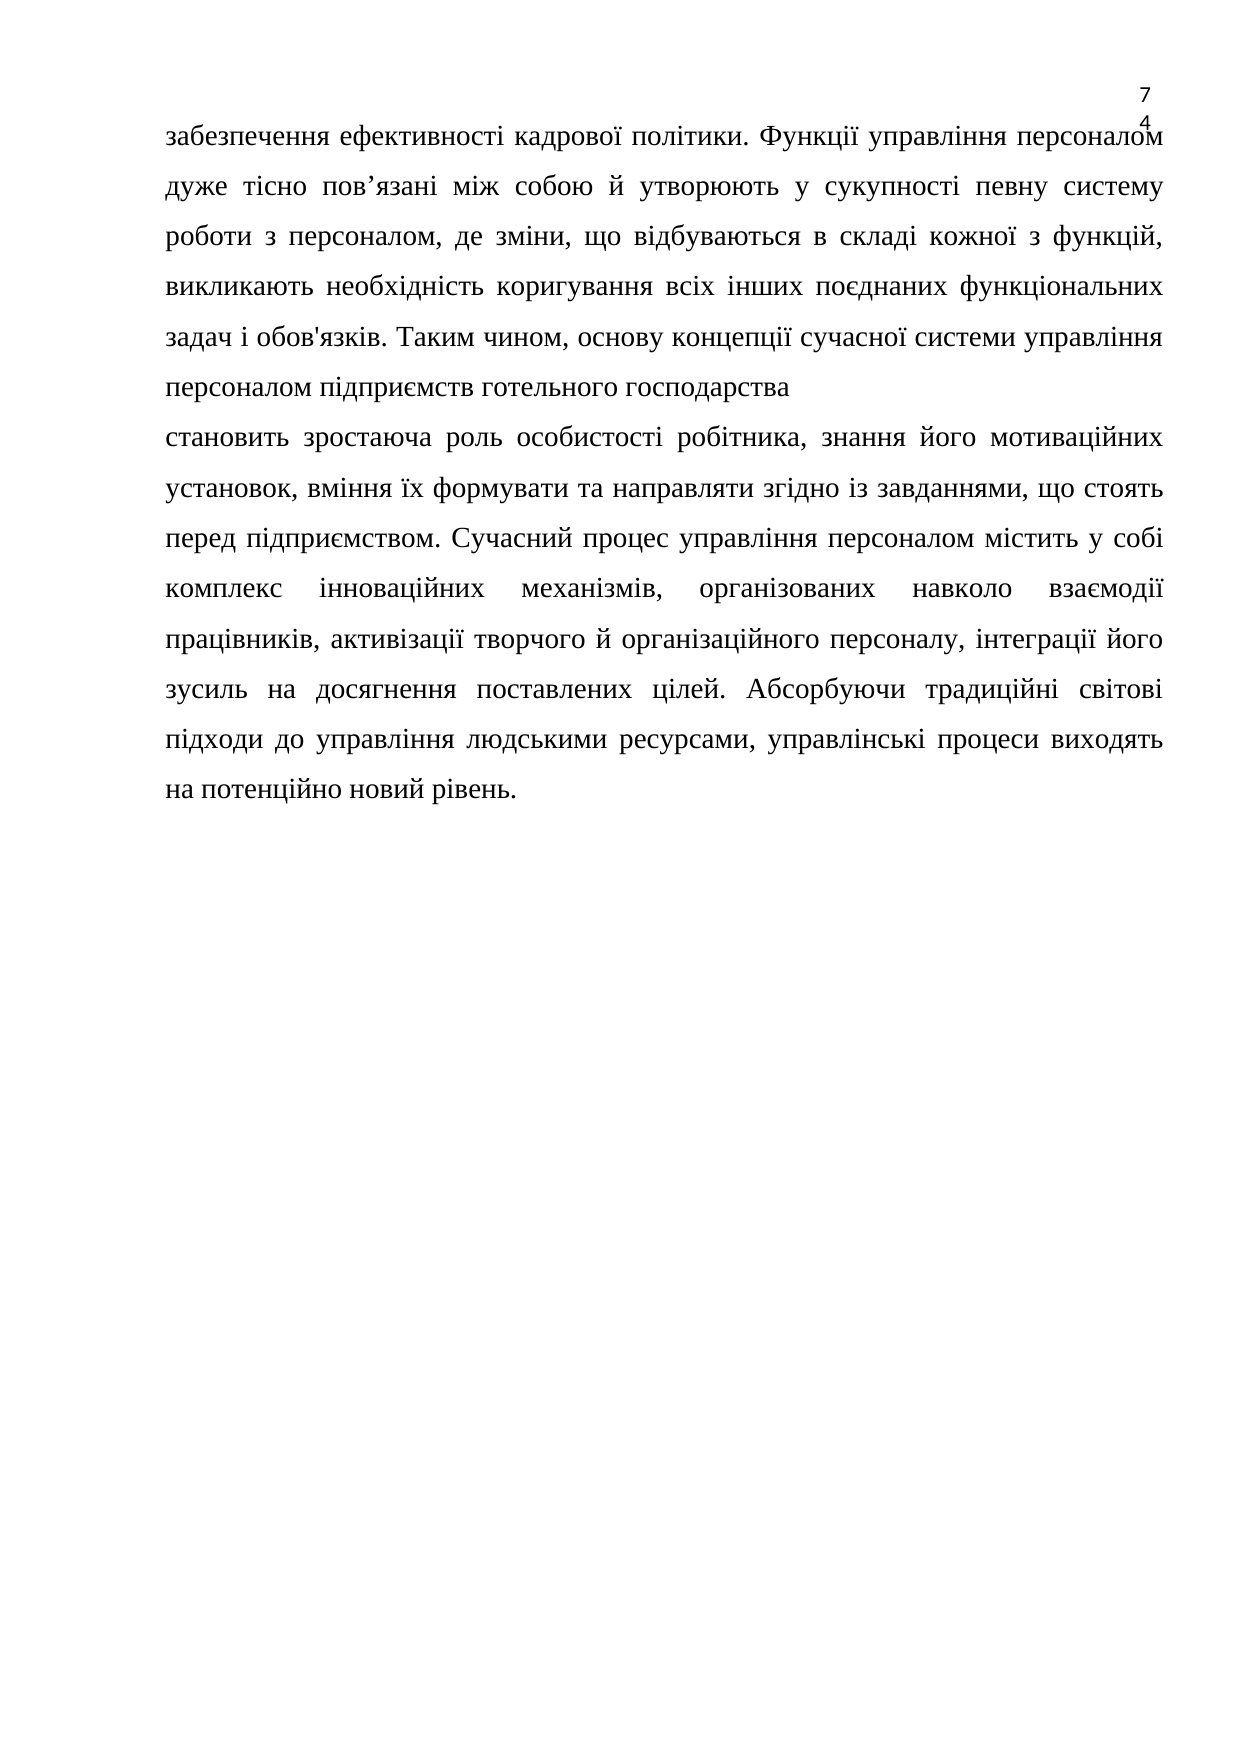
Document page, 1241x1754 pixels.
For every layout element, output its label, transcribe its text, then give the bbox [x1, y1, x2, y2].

text становить зростаюча роль особистості робітника, знання його мотиваційних установок, вміння їх формувати та направляти згідно із завданнями, що стоять перед підприємством. Сучасний процес управління персоналом містить у собі комплекс інноваційних механізмів, організованих навколо взаємодії працівників, активізації творчого й організаційного персоналу, інтеграції його зусиль на досягнення поставлених цілей. Абсорбуючи традиційні світові підходи до управління людськими ресурсами, управлінські процеси виходять на потенційно новий рівень. [165, 419, 1164, 805]
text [165, 118, 1164, 403]
